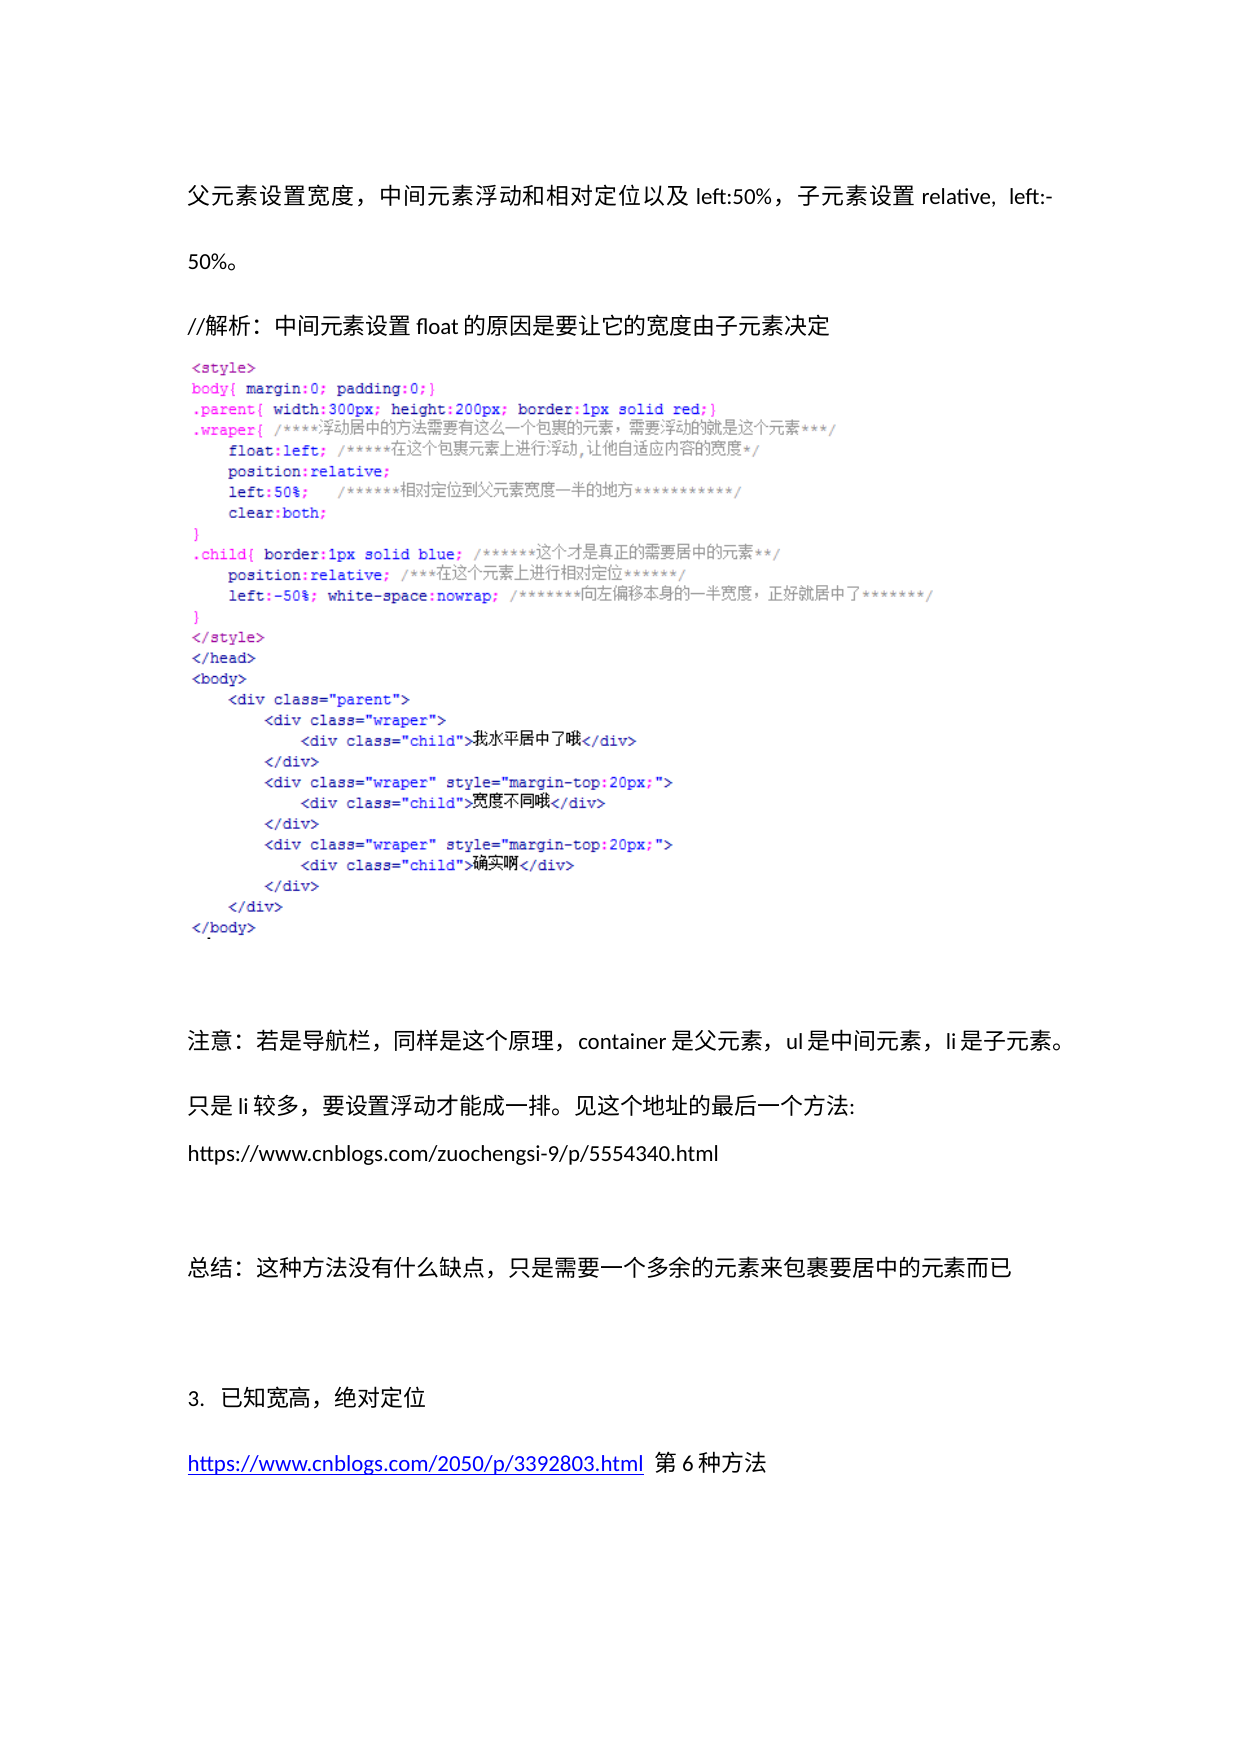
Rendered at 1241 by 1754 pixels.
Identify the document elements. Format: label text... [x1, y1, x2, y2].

picture [187, 357, 951, 939]
list https://www.cnblogs.com/2050/p/3392803.html 第6种方法 [187, 1429, 1053, 1494]
list 注意：若是导航栏，同样是这个原理，container是父元素，ul是中间元素，li是子元素。只是li较多，要设置浮动才能成一排。见这个地址的最后一个方法: [187, 1007, 1053, 1137]
list //解析：中间元素设置float的原因是要让它的宽度由子元素决定 [187, 292, 1053, 357]
list https://www.cnblogs.com/zuochengsi-9/p/5554340.html [187, 1137, 1053, 1169]
list 父元素设置宽度，中间元素浮动和相对定位以及left:50%，子元素设置relative, left:-50%。 [187, 162, 1053, 292]
list 已知宽高，绝对定位 [187, 1364, 1053, 1429]
list 总结：这种方法没有什么缺点，只是需要一个多余的元素来包裹要居中的元素而已 [187, 1234, 1053, 1299]
